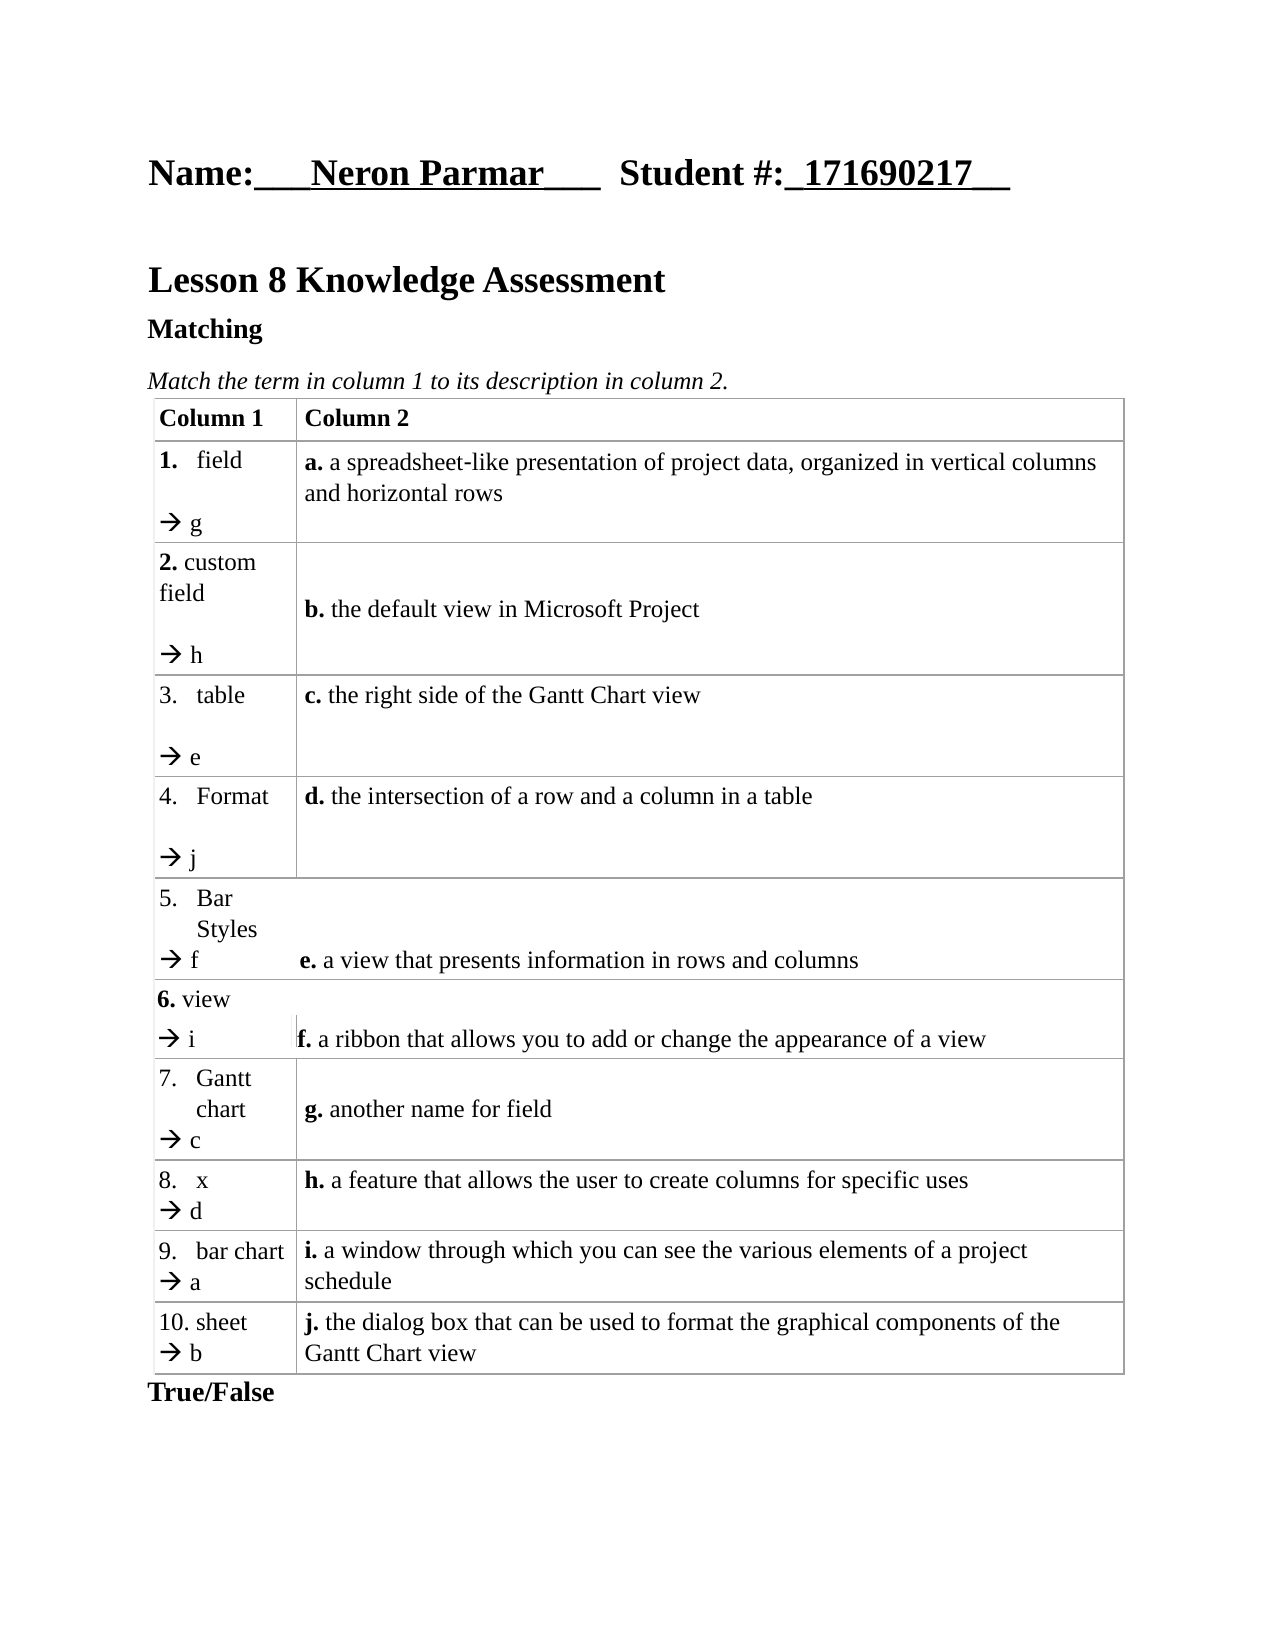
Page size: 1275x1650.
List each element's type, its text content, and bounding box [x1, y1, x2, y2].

text Name:___Neron Parmar___ Student #:_171690217__ [148, 151, 1144, 194]
table_cell e. a view that presents information in rows and columns [296, 879, 1123, 979]
table_cell Bar Styles f [155, 879, 296, 979]
table_cell h. a feature that allows the user to create columns for specific uses [297, 1161, 1123, 1229]
table_cell j. the dialog box that can be used to format the graphical components of the Gantt Chart view [297, 1303, 1123, 1373]
table_cell i. a window through which you can see the various elements of a project schedule [297, 1231, 1123, 1301]
table_cell Gantt chart c [155, 1059, 296, 1159]
table_cell b. the default view in Microsoft Project [297, 543, 1123, 674]
text Match the term in column 1 to its description in column 2. [147, 366, 1144, 395]
table_header Column 1 [155, 399, 296, 440]
table_cell 2. custom field h [155, 543, 296, 674]
text Matching [147, 312, 1144, 344]
table_cell 6. view i f. a ribbon that allows you to add or change the appearance of a view [155, 980, 1123, 1057]
table_cell a. a spreadsheet‐like presentation of project data, organized in vertical columns and horizontal rows [297, 442, 1123, 541]
table_cell g. another name for field [297, 1059, 1123, 1159]
table_cell d. the intersection of a row and a column in a table [297, 777, 1123, 877]
table_header Column 2 [297, 399, 1123, 440]
table_cell bar chart a [155, 1231, 296, 1301]
table_cell field g [155, 442, 296, 541]
table_cell sheet b [155, 1303, 296, 1373]
text True/False [147, 1375, 1144, 1407]
table_cell table e [155, 676, 296, 776]
subtitle Lesson 8 Knowledge Assessment [148, 258, 1141, 301]
table_cell Format j [155, 777, 296, 877]
table_cell x d [155, 1161, 296, 1229]
table_cell c. the right side of the Gantt Chart view [297, 676, 1123, 776]
